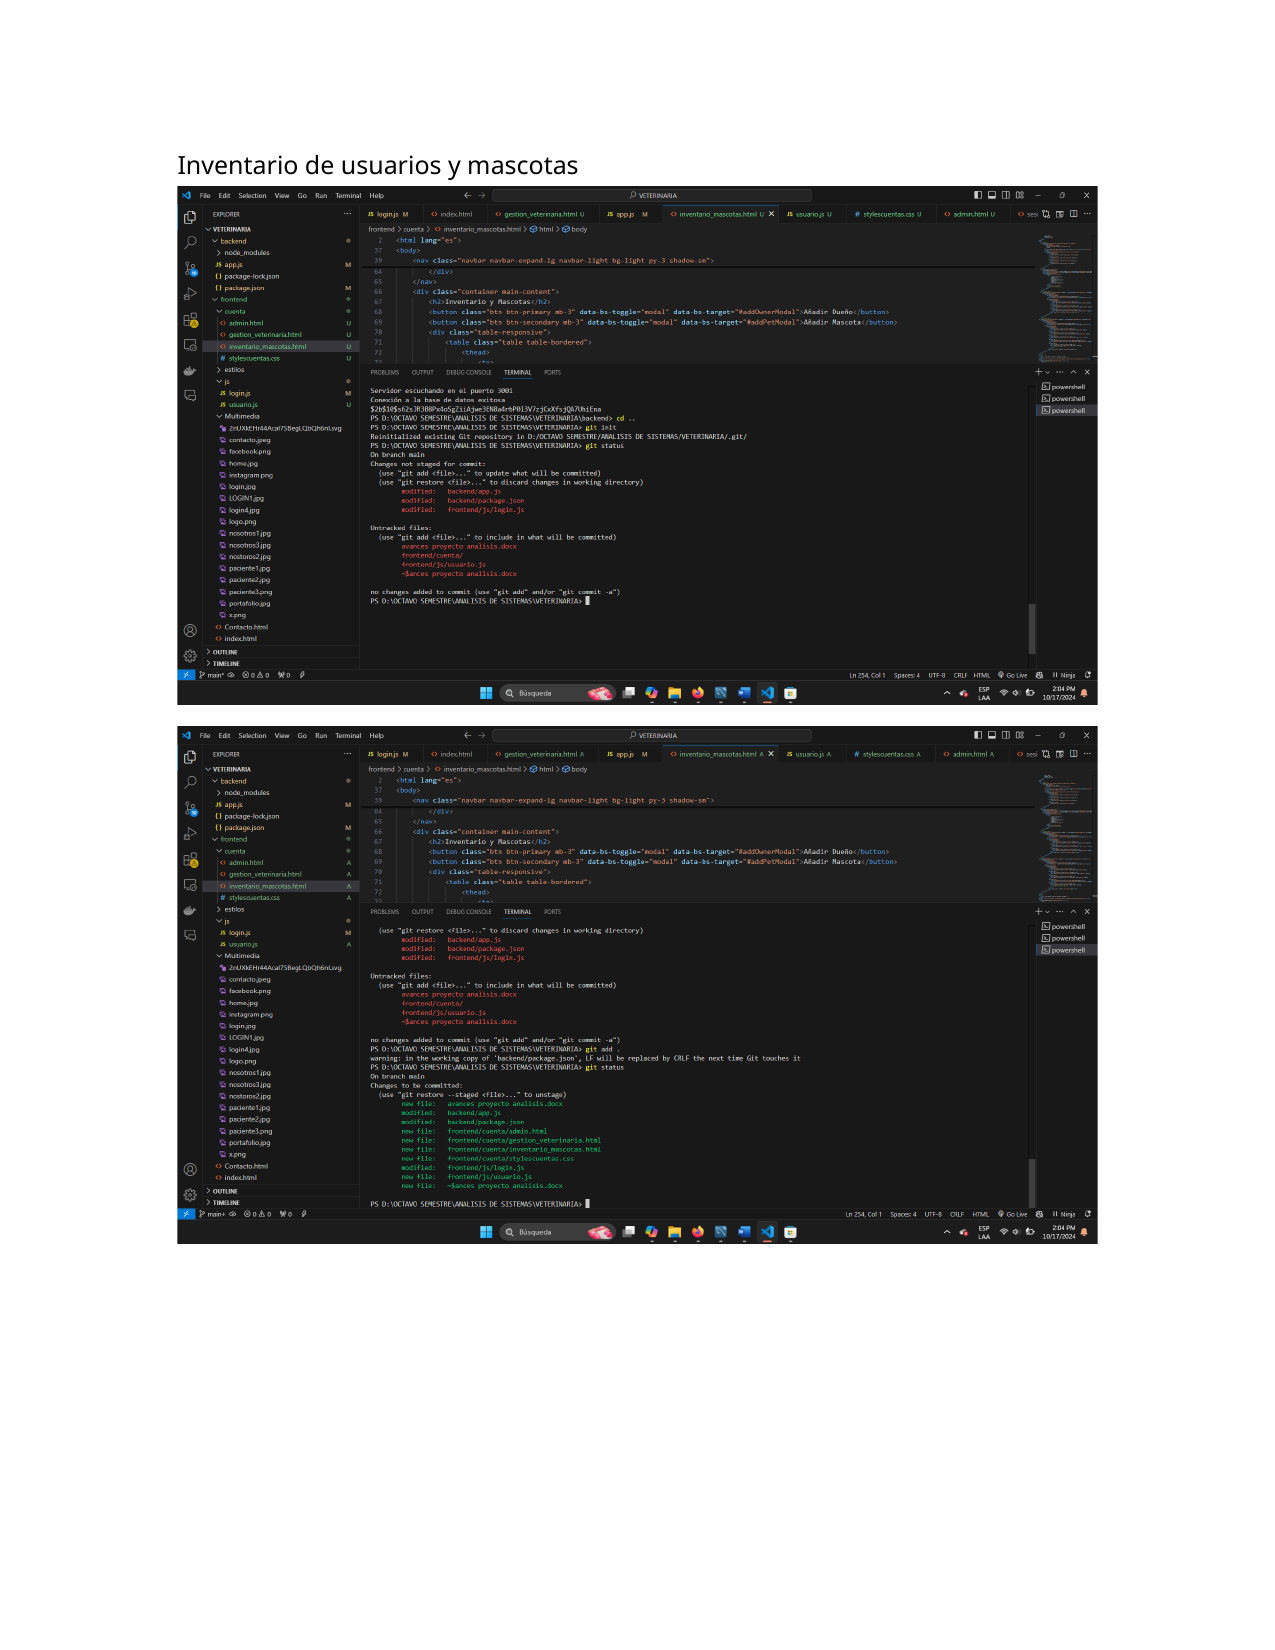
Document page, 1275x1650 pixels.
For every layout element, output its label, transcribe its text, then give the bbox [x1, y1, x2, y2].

picture [177, 726, 1098, 1244]
picture [177, 186, 1098, 705]
text Inventario de usuarios y mascotas [177, 148, 1098, 186]
